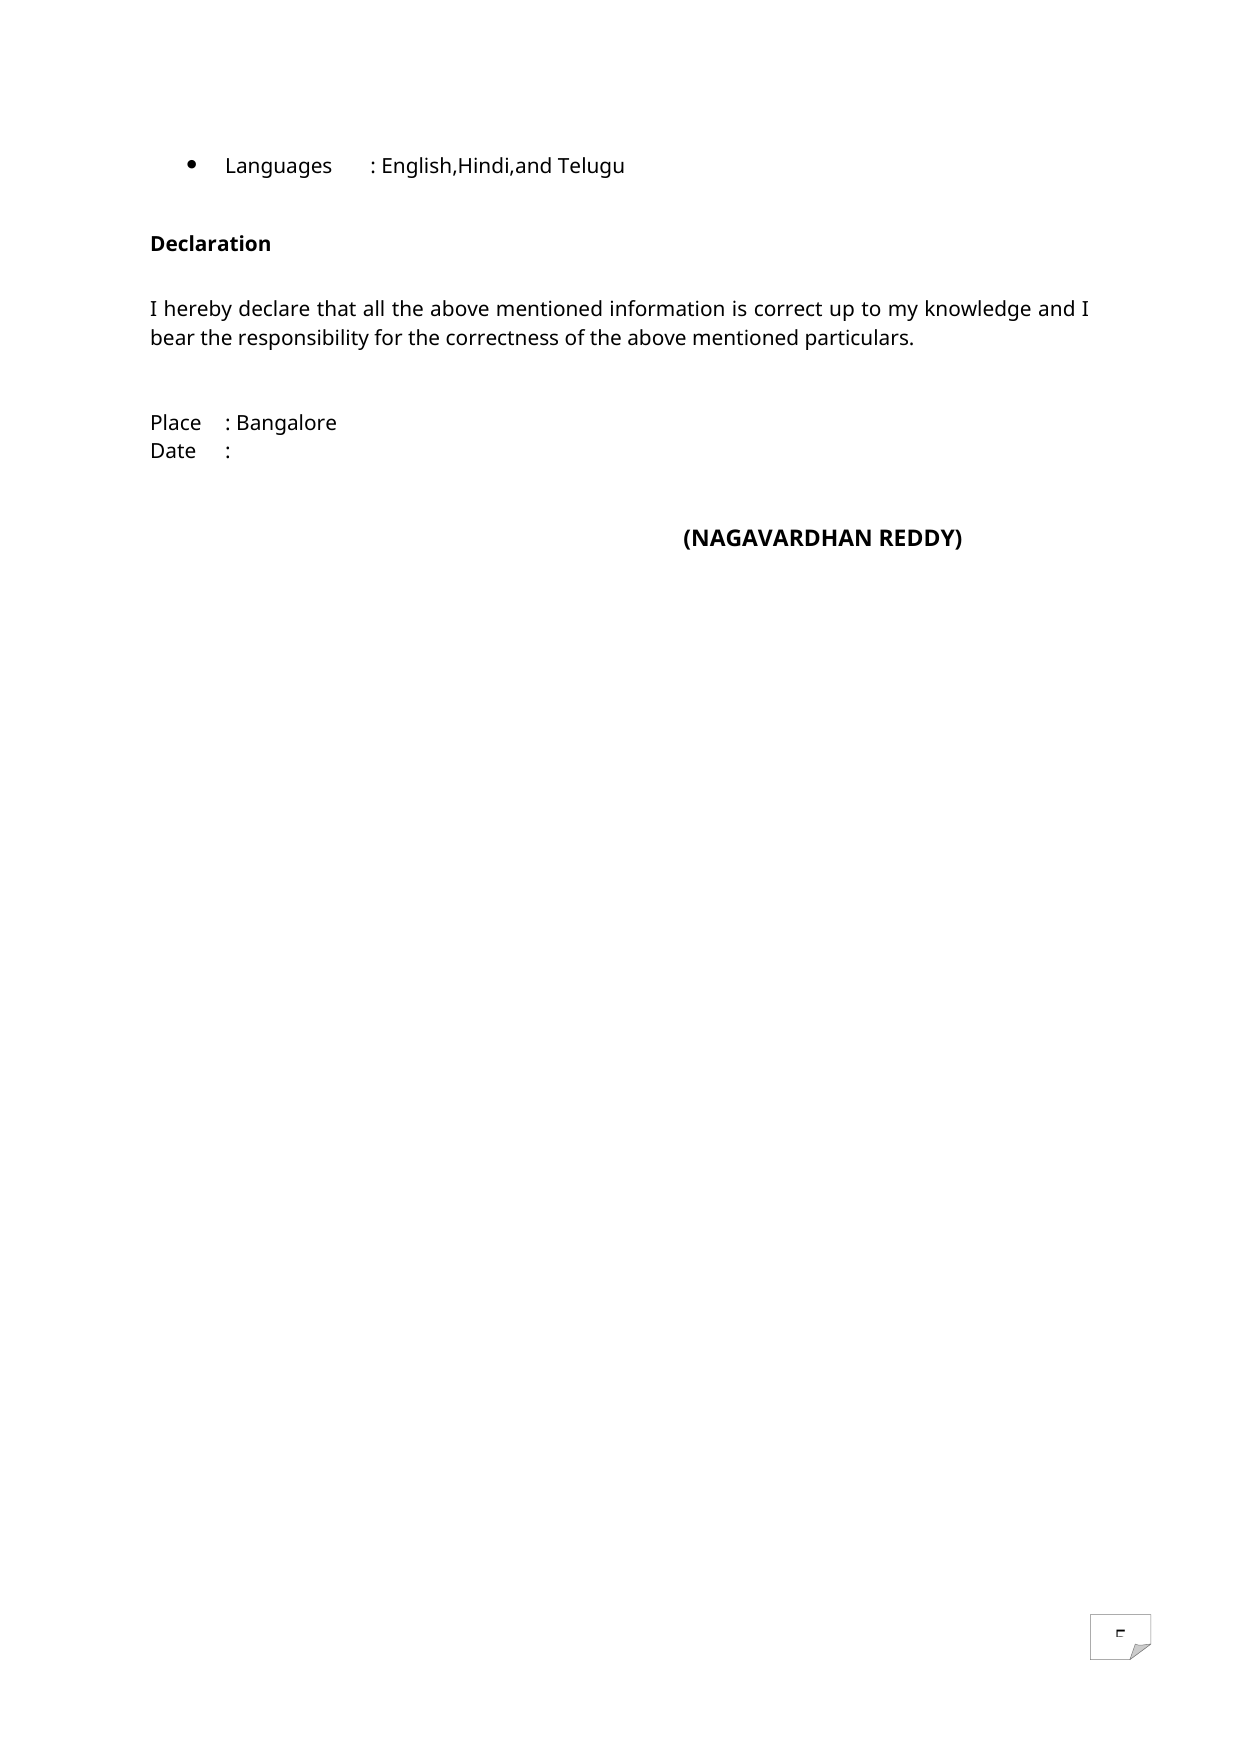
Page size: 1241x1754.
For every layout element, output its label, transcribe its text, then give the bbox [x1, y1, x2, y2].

list Languages : English,Hindi,and Telugu [187, 150, 1096, 180]
text Place : Bangalore [150, 408, 1090, 436]
text (NAGAVARDHAN REDDY) [150, 522, 1090, 553]
text I hereby declare that all the above mentioned information is correct up to my knowledge and I bear the responsibility for the correctness of the above mentioned particulars. [150, 294, 1090, 351]
text Date : [150, 436, 1090, 465]
text Declaration [150, 229, 1090, 257]
